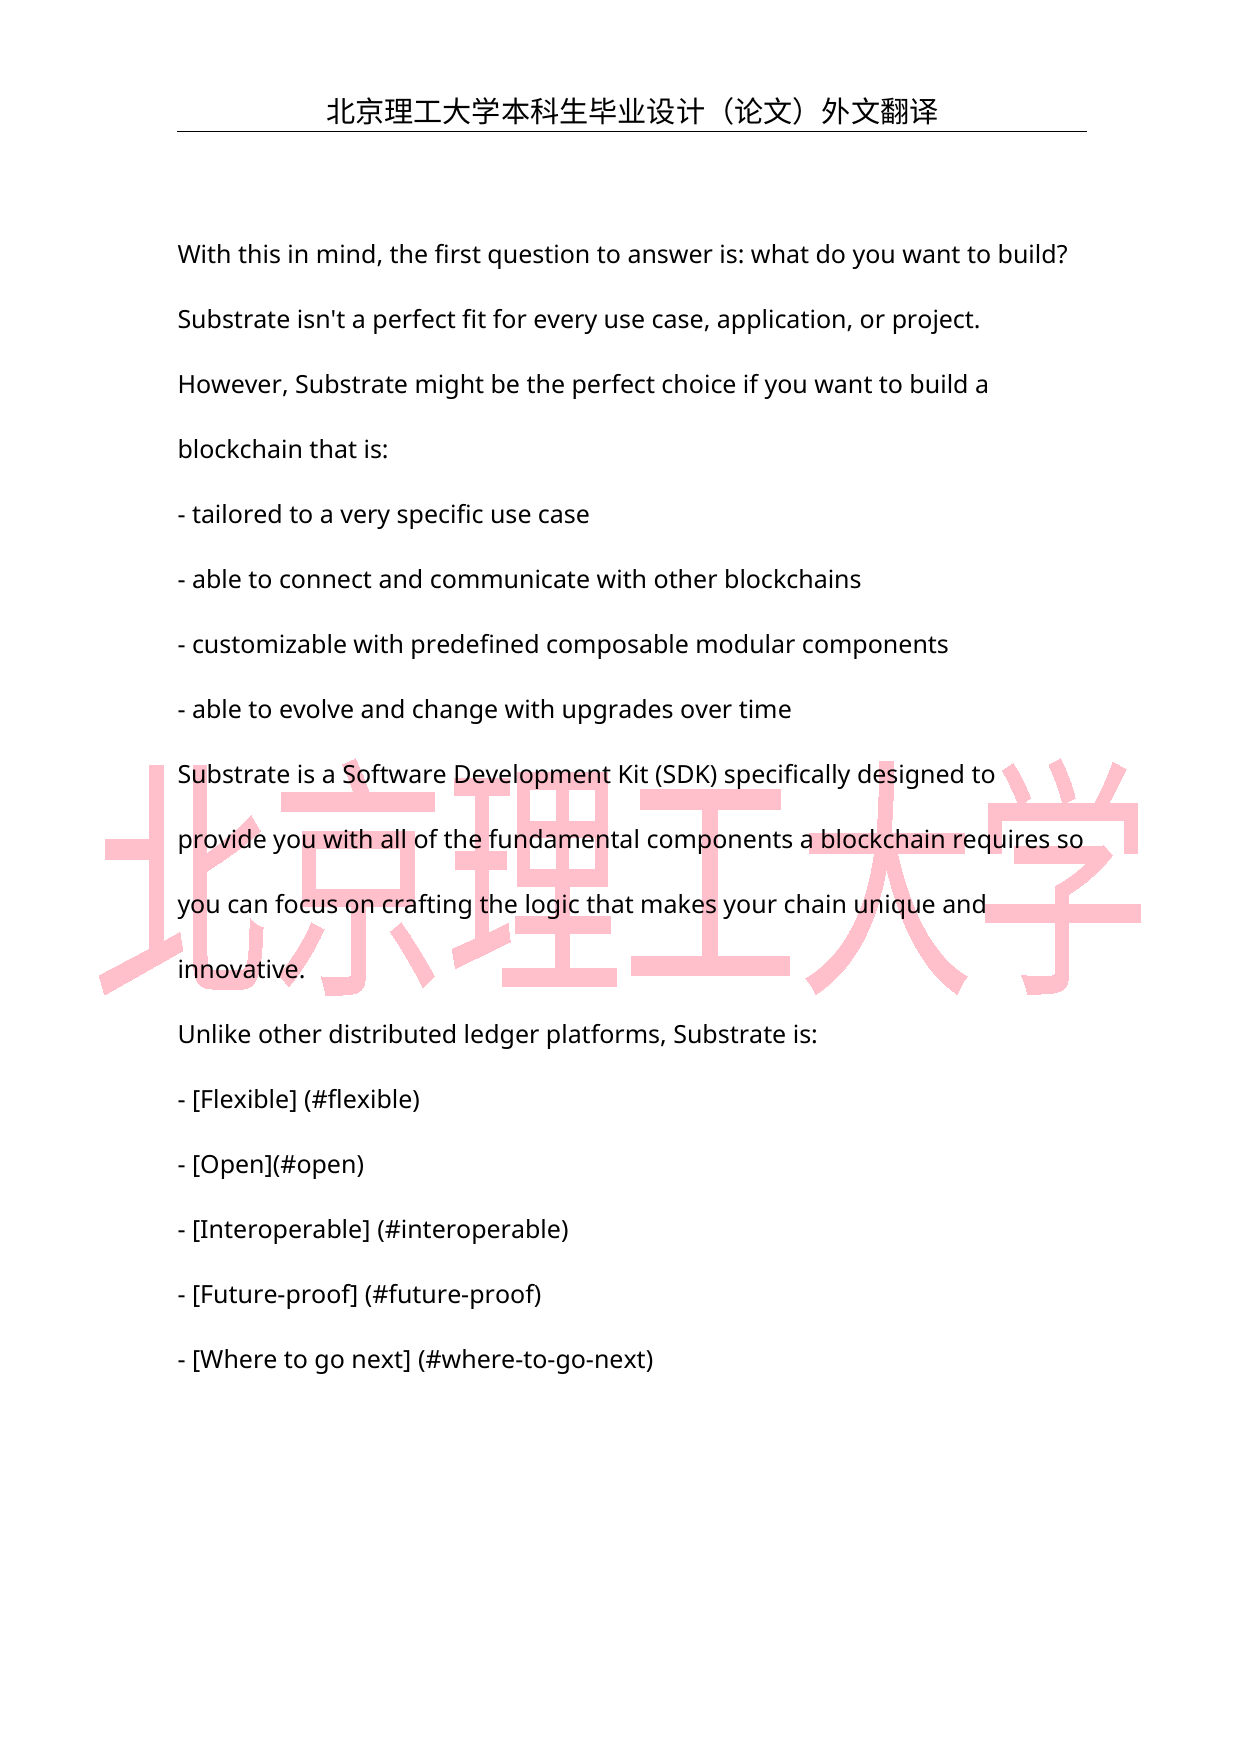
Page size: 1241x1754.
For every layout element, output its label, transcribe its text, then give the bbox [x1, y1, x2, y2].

text However, Substrate might be the perfect choice if you want to build a blockchain that is: [177, 351, 1087, 481]
text - tailored to a very specific use case [177, 481, 1087, 546]
text - [Future-proof] (#future-proof) [177, 1261, 1087, 1326]
text With this in mind, the first question to answer is: what do you want to build? [177, 221, 1087, 286]
text - [Interoperable] (#interoperable) [177, 1196, 1087, 1261]
text - able to connect and communicate with other blockchains [177, 546, 1087, 611]
text - able to evolve and change with upgrades over time [177, 676, 1087, 741]
text - [Flexible] (#flexible) [177, 1066, 1087, 1131]
text - customizable with predefined composable modular components [177, 611, 1087, 676]
text - [Where to go next] (#where-to-go-next) [177, 1326, 1087, 1391]
text Substrate isn't a perfect fit for every use case, application, or project. [177, 286, 1087, 351]
text Substrate is a Software Development Kit (SDK) specifically designed to provide you with all of the fundamental components a blockchain requires so you can focus on crafting the logic that makes your chain unique and innovative. [177, 741, 1087, 1001]
text Unlike other distributed ledger platforms, Substrate is: [177, 1001, 1087, 1066]
text - [Open](#open) [177, 1131, 1087, 1196]
